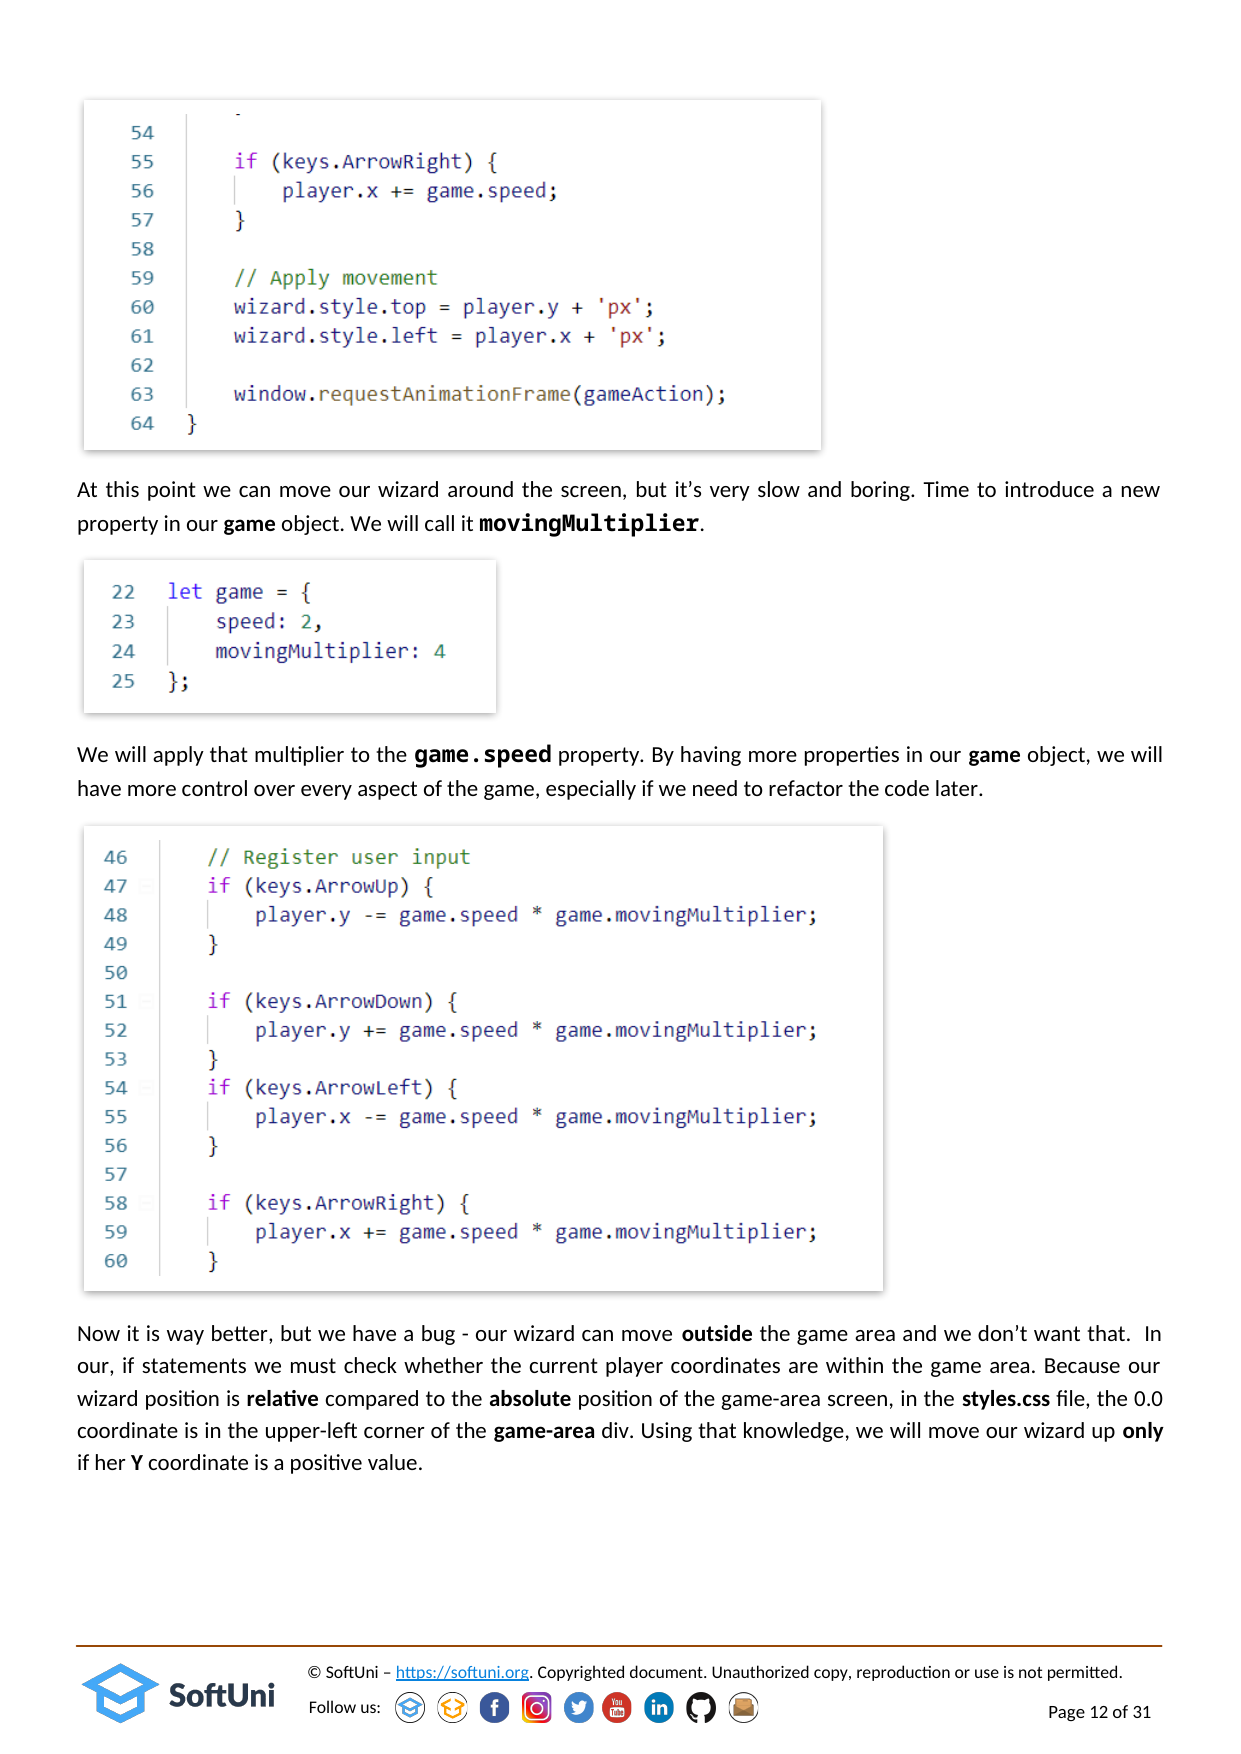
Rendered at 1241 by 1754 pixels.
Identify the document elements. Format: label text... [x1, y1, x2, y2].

picture [522, 1692, 552, 1723]
picture [99, 575, 481, 698]
picture [479, 1692, 510, 1723]
text At this point we can move our wizard around the screen, but it’s very slow and boring. Time to introduce a new property in our game object. We will call it movingMultiplier. [77, 475, 1163, 539]
picture [665, 1714, 674, 1723]
picture [665, 1692, 674, 1701]
text We will apply that multiplier to the game.speed property. By having more properties in our game object, we will have more control over every aspect of the game, especially if we need to refactor the code later. [77, 738, 1163, 802]
picture [437, 1692, 468, 1723]
picture [99, 840, 869, 1276]
picture [644, 1692, 653, 1701]
picture [75, 1658, 281, 1729]
text Now it is way better, but we have a bug - our wizard can move outside the game area and we don’t want that. In our, if statements we must check whether the current player coordinates are within the game area. Because our wizard position is relative compared to the absolute position of the game-area screen, in the styles.css file, the 0.0 coordinate is in the upper-left corner of the game-area div. Using that knowledge, we will move our wizard up only if her Y coordinate is a positive value. [77, 1319, 1163, 1476]
picture [564, 1692, 594, 1723]
picture [686, 1692, 716, 1723]
picture [644, 1714, 653, 1723]
picture [99, 114, 806, 435]
picture [658, 1705, 667, 1714]
picture [728, 1692, 759, 1723]
picture [395, 1692, 425, 1723]
picture [602, 1692, 632, 1723]
